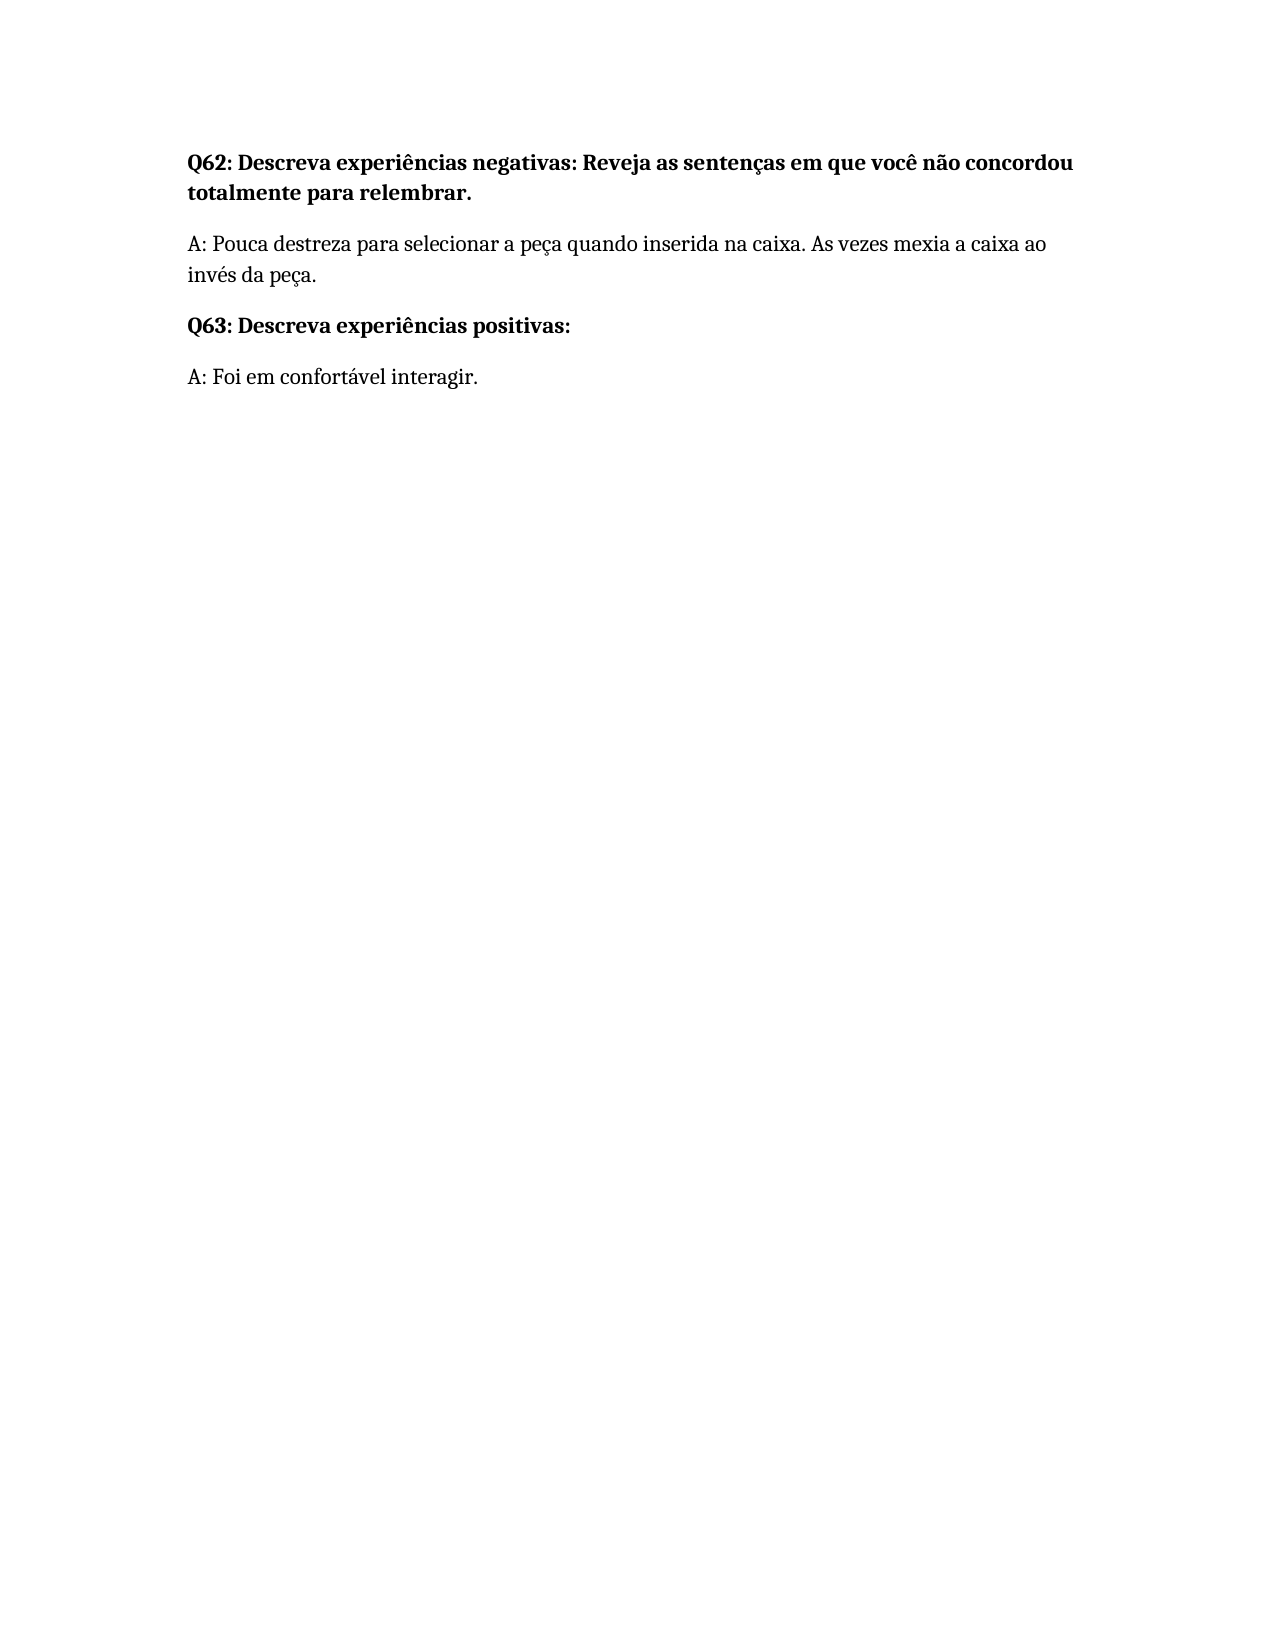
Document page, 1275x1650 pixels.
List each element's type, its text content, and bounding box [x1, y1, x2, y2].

text A: Foi em confortável interagir. [187, 363, 1087, 390]
text Q62: Descreva experiências negativas: Reveja as sentenças em que você não concordou totalmente para relembrar. [187, 150, 1087, 207]
text Q63: Descreva experiências positivas: [187, 312, 1087, 339]
text A: Pouca destreza para selecionar a peça quando inserida na caixa. As vezes mexia a caixa ao invés da peça. [187, 231, 1087, 288]
